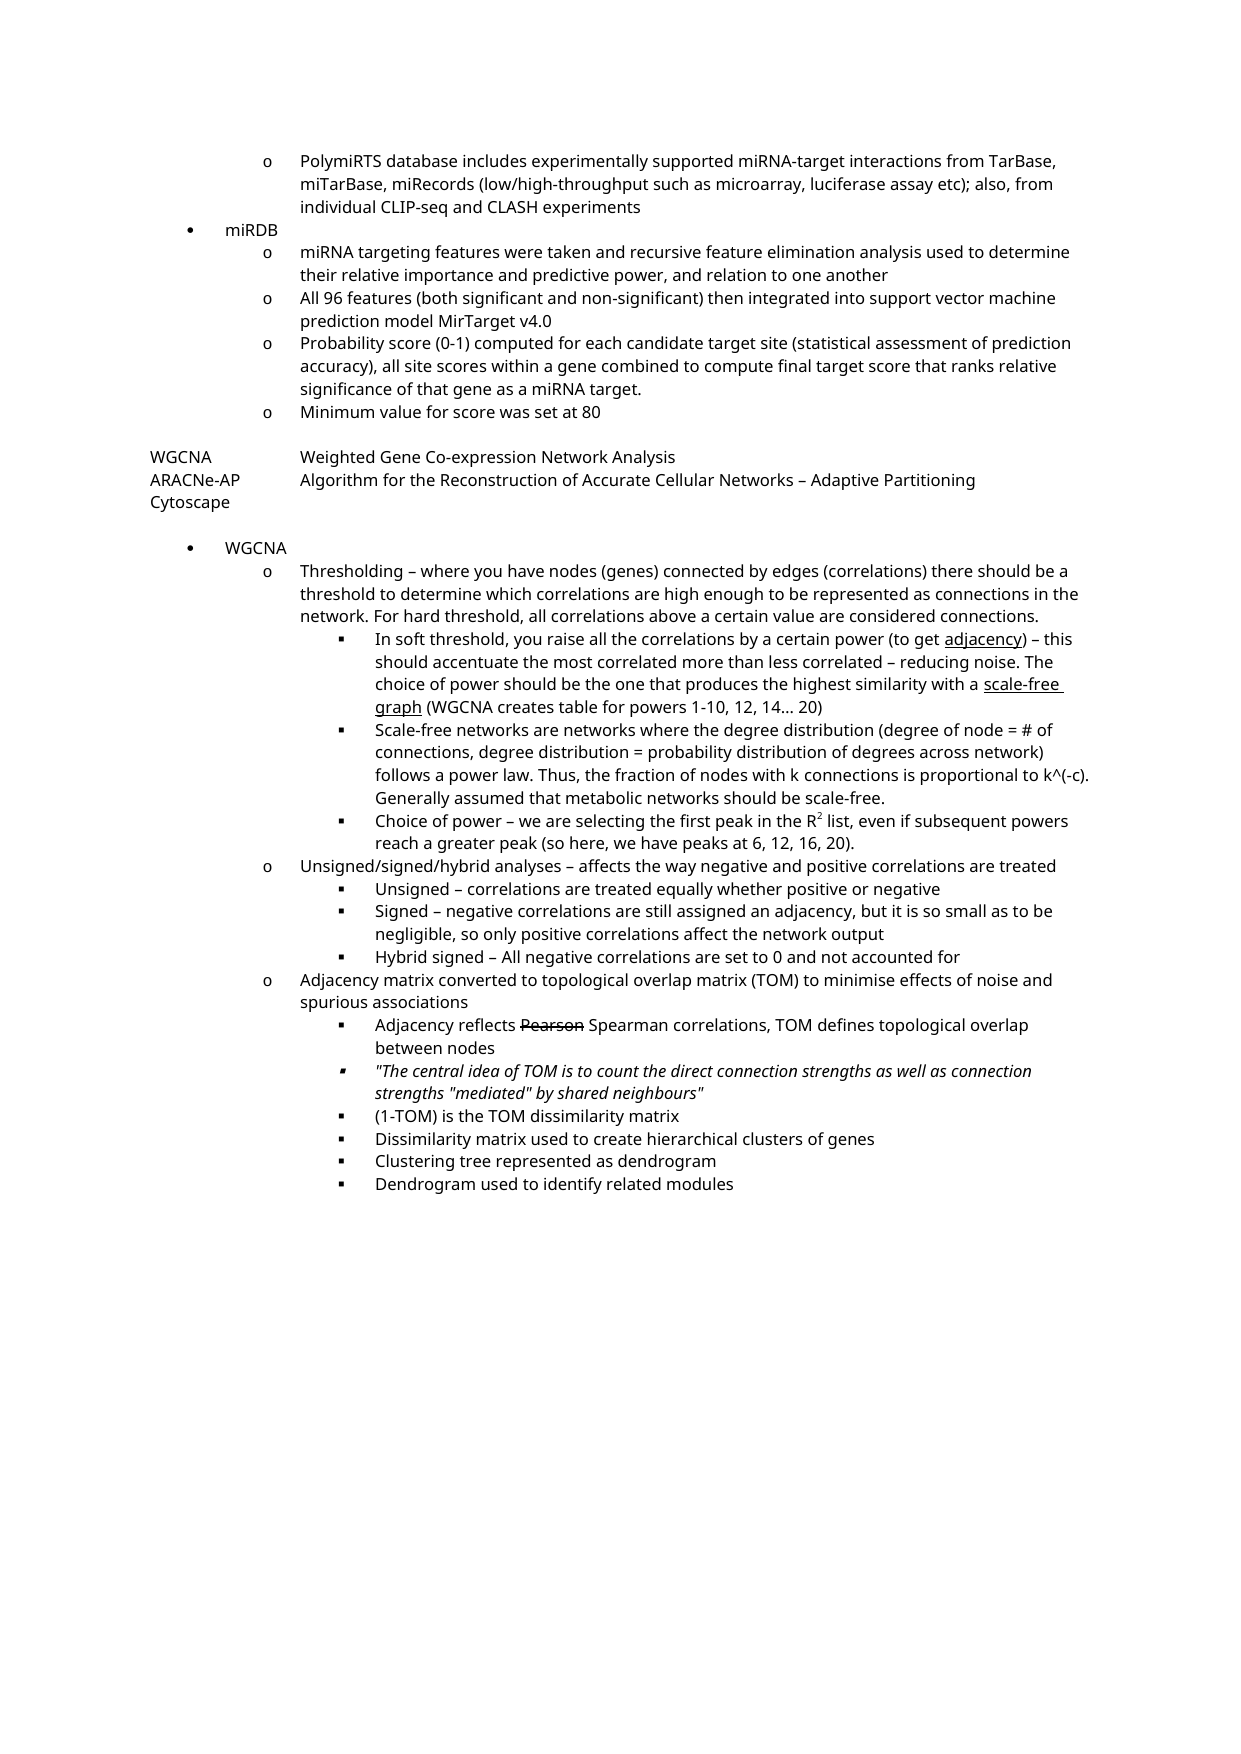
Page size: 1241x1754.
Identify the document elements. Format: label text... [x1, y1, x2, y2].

list Probability score (0-1) computed for each candidate target site (statistical assessment of prediction accuracy), all site scores within a gene combined to compute final target score that ranks relative significance of that gene as a miRNA target. [262, 332, 1090, 400]
list Unsigned/signed/hybrid analyses – affects the way negative and positive correlations are treated [262, 854, 1090, 877]
list miRNA targeting features were taken and recursive feature elimination analysis used to determine their relative importance and predictive power, and relation to one another [262, 241, 1090, 286]
text WGCNA Weighted Gene Co-expression Network Analysis [150, 446, 1090, 468]
list Choice of power – we are selecting the first peak in the R2 list, even if subsequent powers reach a greater peak (so here, we have peaks at 6, 12, 16, 20). [337, 809, 1090, 854]
list Hybrid signed – All negative correlations are set to 0 and not accounted for [337, 946, 1090, 968]
list Adjacency reflects Pearson Spearman correlations, TOM defines topological overlap between nodes [337, 1014, 1090, 1059]
text Cytoscape [150, 491, 1090, 514]
list Scale-free networks are networks where the degree distribution (degree of node = # of connections, degree distribution = probability distribution of degrees across network) follows a power law. Thus, the fraction of nodes with k connections is proportional to k^(-c). Generally assumed that metabolic networks should be scale-free. [337, 718, 1090, 809]
list In soft threshold, you raise all the correlations by a certain power (to get adjacency) – this should accentuate the most correlated more than less correlated – reducing noise. The choice of power should be the one that produces the highest similarity with a scale-free graph (WGCNA creates table for powers 1-10, 12, 14… 20) [337, 627, 1090, 718]
text ARACNe-AP Algorithm for the Reconstruction of Accurate Cellular Networks – Adaptive Partitioning [150, 468, 1090, 491]
list "The central idea of TOM is to count the direct connection strengths as well as connection strengths "mediated" by shared neighbours" [337, 1059, 1090, 1104]
list Dendrogram used to identify related modules [337, 1173, 1090, 1195]
list Minimum value for score was set at 80 [262, 400, 1090, 423]
list miRDB [187, 218, 1090, 241]
list Signed – negative correlations are still assigned an adjacency, but it is so small as to be negligible, so only positive correlations affect the network output [337, 900, 1090, 946]
list PolymiRTS database includes experimentally supported miRNA-target interactions from TarBase, miTarBase, miRecords (low/high-throughput such as microarray, luciferase assay etc); also, from individual CLIP-seq and CLASH experiments [262, 150, 1090, 218]
list All 96 features (both significant and non-significant) then integrated into support vector machine prediction model MirTarget v4.0 [262, 286, 1090, 332]
list Thresholding – where you have nodes (genes) connected by edges (correlations) there should be a threshold to determine which correlations are high enough to be represented as connections in the network. For hard threshold, all correlations above a certain value are considered connections. [262, 559, 1090, 627]
list (1-TOM) is the TOM dissimilarity matrix [337, 1104, 1090, 1127]
list Clustering tree represented as dendrogram [337, 1150, 1090, 1173]
list Dissimilarity matrix used to create hierarchical clusters of genes [337, 1127, 1090, 1150]
list Unsigned – correlations are treated equally whether positive or negative [337, 877, 1090, 900]
list Adjacency matrix converted to topological overlap matrix (TOM) to minimise effects of noise and spurious associations [262, 968, 1090, 1014]
list WGCNA [187, 537, 1090, 559]
